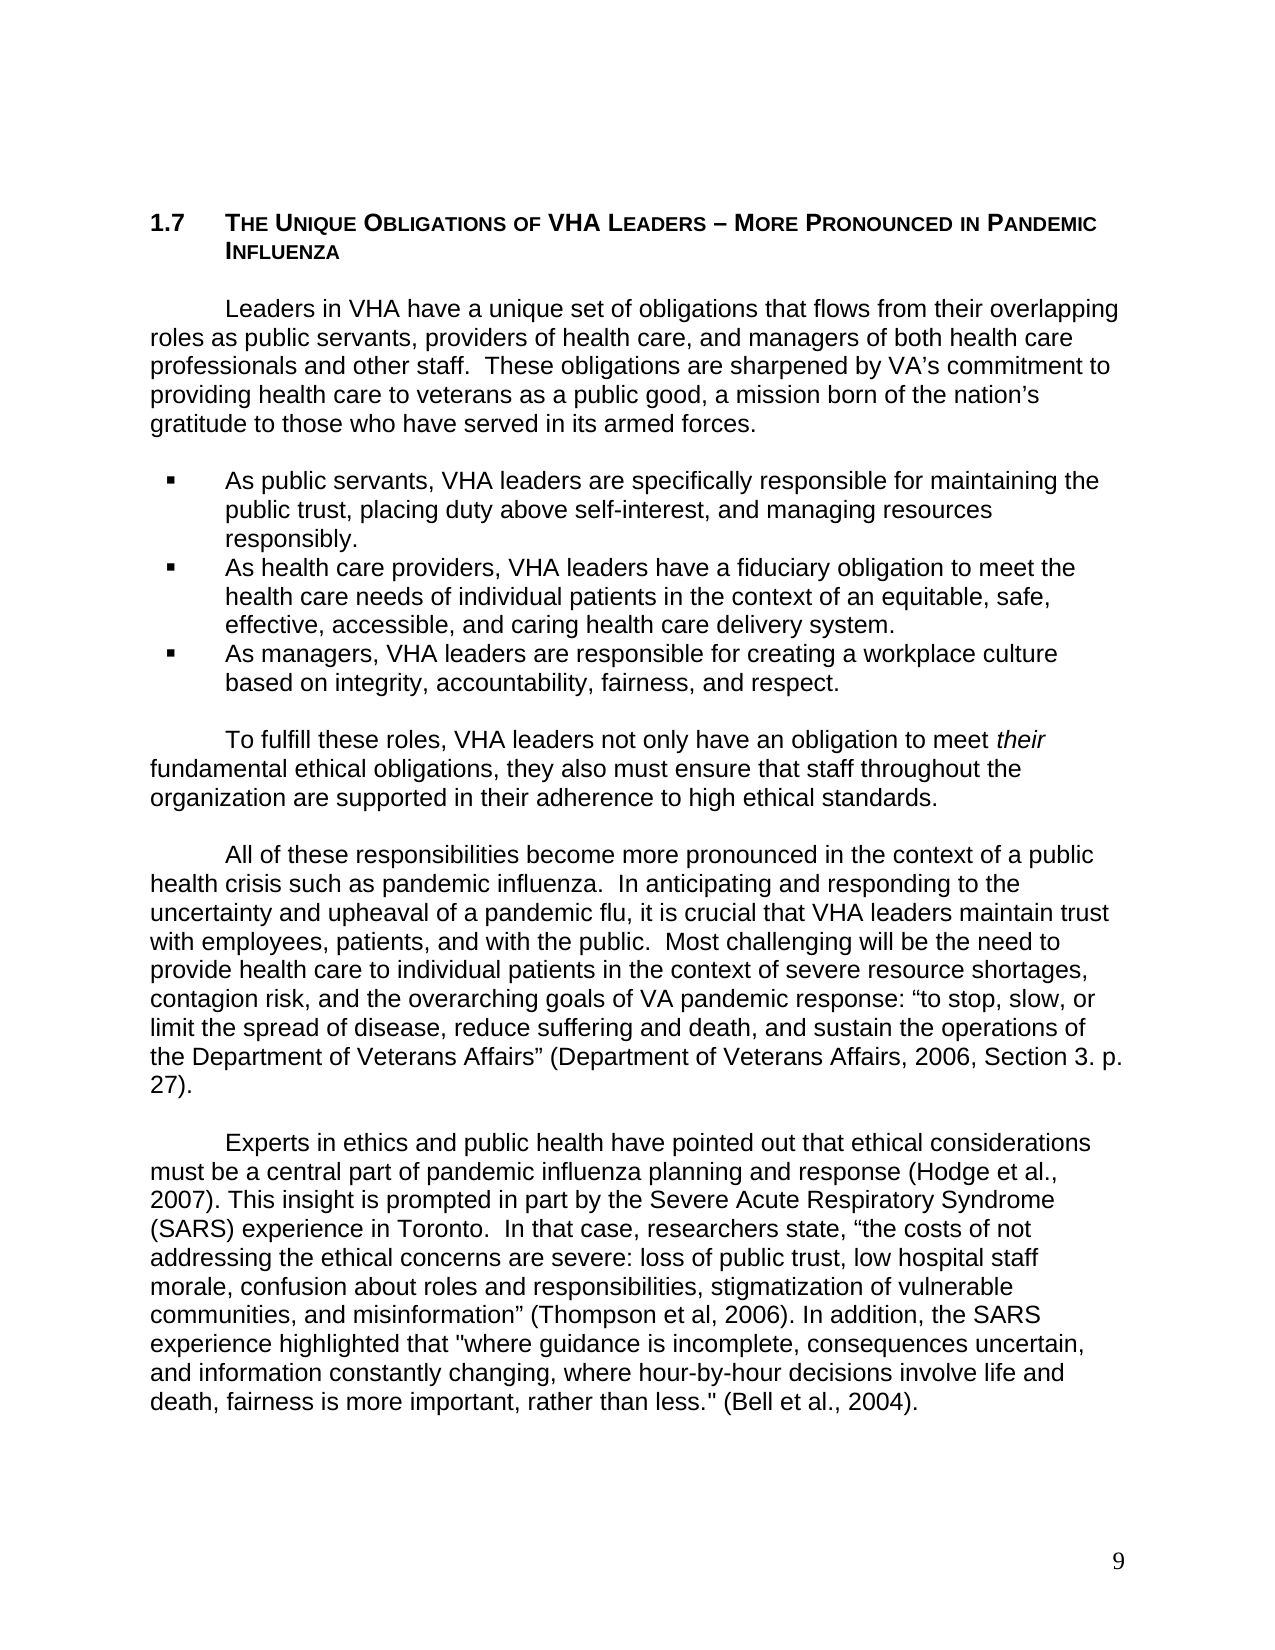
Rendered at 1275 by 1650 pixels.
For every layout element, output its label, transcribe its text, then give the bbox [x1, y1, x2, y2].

text 1.7 The Unique Obligations of VHA Leaders – More Pronounced in Pandemic Influenza [150, 207, 1125, 265]
text To fulfill these roles, VHA leaders not only have an obligation to meet their fundamental ethical obligations, they also must ensure that staff throughout the organization are supported in their adherence to high ethical standards. [150, 725, 1125, 812]
text Leaders in VHA have a unique set of obligations that flows from their overlapping roles as public servants, providers of health care, and managers of both health care professionals and other staff. These obligations are sharpened by VA’s commitment to providing health care to veterans as a public good, a mission born of the nation’s gratitude to those who have served in its armed forces. [150, 294, 1125, 437]
text All of these responsibilities become more pronounced in the context of a public health crisis such as pandemic influenza. In anticipating and responding to the uncertainty and upheaval of a pandemic flu, it is crucial that VHA leaders maintain trust with employees, patients, and with the public. Most challenging will be the need to provide health care to individual patients in the context of severe resource shortages, contagion risk, and the overarching goals of VA pandemic response: “to stop, slow, or limit the spread of disease, reduce suffering and death, and sustain the operations of the Department of Veterans Affairs” (Department of Veterans Affairs, 2006, Section 3. p. 27). [150, 840, 1125, 1099]
list As managers, VHA leaders are responsible for creating a workplace culture based on integrity, accountability, fairness, and respect. [165, 639, 1125, 697]
list As public servants, VHA leaders are specifically responsible for maintaining the public trust, placing duty above self-interest, and managing resources responsibly. [165, 466, 1125, 553]
text Experts in ethics and public health have pointed out that ethical considerations must be a central part of pandemic influenza planning and response (Hodge et al., 2007). This insight is prompted in part by the Severe Acute Respiratory Syndrome (SARS) experience in . In that case, researchers state, “the costs of not addressing the ethical concerns are severe: loss of public trust, low hospital staff morale, confusion about roles and responsibilities, stigmatization of vulnerable communities, and misinformation” (Thompson et al, 2006). In addition, the SARS experience highlighted that "where guidance is incomplete, consequences uncertain, and information constantly changing, where hour-by-hour decisions involve life and death, fairness is more important, rather than less." (Bell et al., 2004). [150, 1128, 1125, 1415]
list As health care providers, VHA leaders have a fiduciary obligation to meet the health care needs of individual patients in the context of an equitable, safe, effective, accessible, and caring health care delivery system. [165, 553, 1125, 639]
